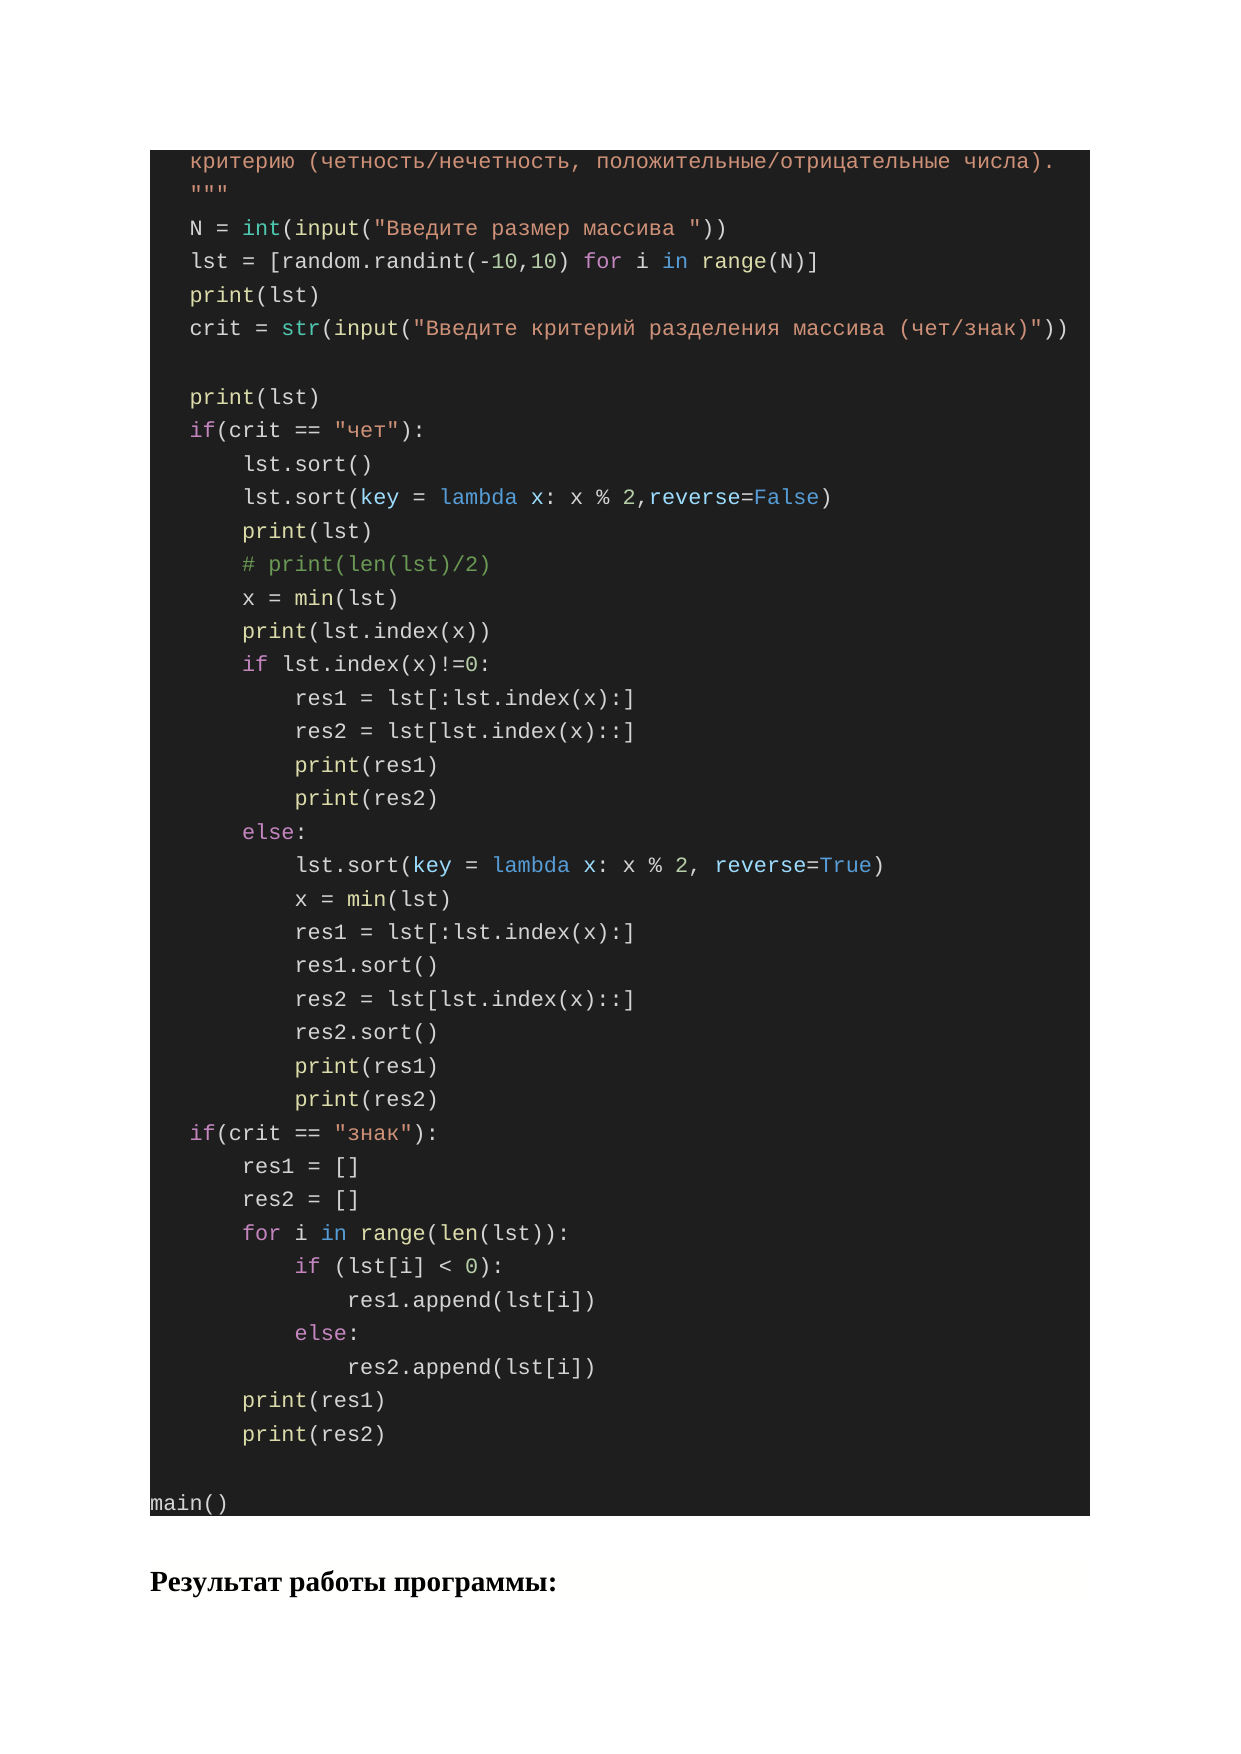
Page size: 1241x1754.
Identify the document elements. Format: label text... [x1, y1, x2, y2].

text res2 = lst[lst.index(x)::] [150, 721, 1090, 745]
text print(res2) [150, 1088, 1090, 1113]
text if (lst[i] < 0): [150, 1256, 1090, 1280]
text """ [150, 183, 1090, 208]
text res2 = [] [150, 1189, 1090, 1213]
text x = min(lst) [150, 888, 1090, 912]
text print(res1) [150, 754, 1090, 779]
text print(res1) [150, 1389, 1090, 1414]
text print(lst.index(x)) [150, 620, 1090, 645]
text # print(len(lst)/2) [150, 553, 1090, 578]
text x = min(lst) [150, 587, 1090, 612]
text else: [150, 821, 1090, 846]
text N = int(input("Введите размер массива ")) [150, 217, 1090, 242]
text for i in range(len(lst)): [150, 1222, 1090, 1247]
text print(lst) [150, 284, 1090, 308]
text lst.sort() [150, 453, 1090, 478]
text else: [150, 1322, 1090, 1347]
text res1 = lst[:lst.index(x):] [150, 687, 1090, 712]
text lst = [random.randint(-10,10) for i in range(N)] [150, 250, 1090, 275]
text Результат работы программы: [150, 1564, 1090, 1597]
text res1.sort() [150, 954, 1090, 979]
text print(res2) [150, 787, 1090, 812]
text res1.append(lst[i]) [150, 1289, 1090, 1314]
text print(lst) [150, 520, 1090, 545]
text res2.sort() [150, 1021, 1090, 1046]
text if(crit == "чет"): [150, 419, 1090, 444]
text print(res2) [150, 1423, 1090, 1447]
text if(crit == "знак"): [150, 1122, 1090, 1147]
text print(lst) [150, 386, 1090, 411]
text lst.sort(key = lambda x: x % 2, reverse=True) [150, 854, 1090, 879]
text lst.sort(key = lambda x: x % 2,reverse=False) [150, 486, 1090, 511]
text res1 = [] [150, 1155, 1090, 1180]
text критерию (четность/нечетность, положительные/отрицательные числа). [150, 150, 1090, 175]
text print(res1) [150, 1055, 1090, 1080]
text crit = str(input("Введите критерий разделения массива (чет/знак)")) [150, 317, 1090, 342]
text if lst.index(x)!=0: [150, 654, 1090, 678]
text main() [150, 1492, 1090, 1516]
text res2 = lst[lst.index(x)::] [150, 988, 1090, 1013]
text res2.append(lst[i]) [150, 1356, 1090, 1381]
text res1 = lst[:lst.index(x):] [150, 921, 1090, 946]
